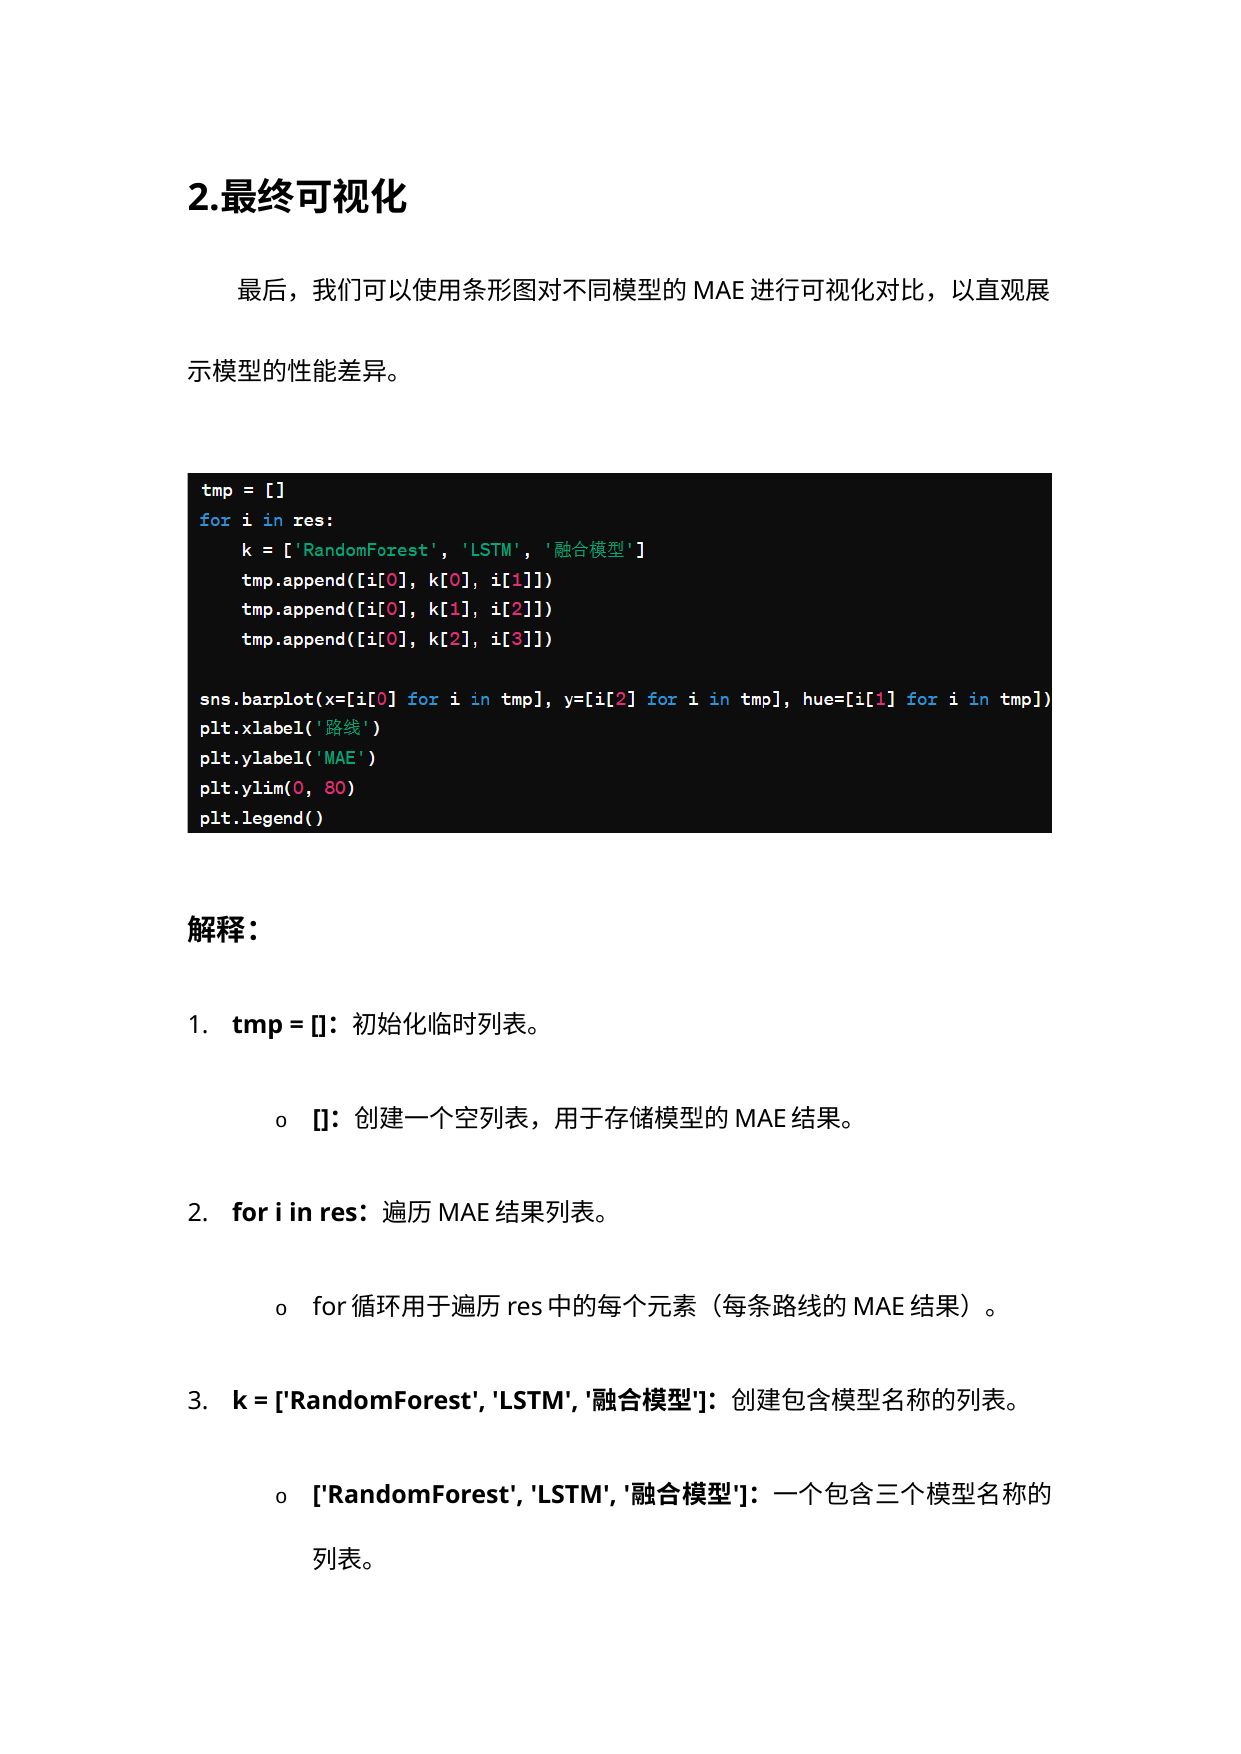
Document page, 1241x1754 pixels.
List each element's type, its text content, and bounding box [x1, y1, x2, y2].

list []：创建一个空列表，用于存储模型的MAE结果。 [275, 1084, 1053, 1149]
list k = ['RandomForest', 'LSTM', '融合模型']：创建包含模型名称的列表。 [187, 1366, 1053, 1431]
picture [187, 473, 1052, 833]
subtitle 最终可视化 [187, 162, 1053, 227]
text 最后，我们可以使用条形图对不同模型的MAE进行可视化对比，以直观展示模型的性能差异。 [187, 256, 1053, 402]
list for循环用于遍历res中的每个元素（每条路线的MAE结果）。 [275, 1272, 1053, 1337]
list for i in res：遍历MAE结果列表。 [187, 1178, 1053, 1243]
list ['RandomForest', 'LSTM', '融合模型']：一个包含三个模型名称的列表。 [275, 1461, 1053, 1591]
list tmp = []：初始化临时列表。 [187, 990, 1053, 1055]
text 解释： [187, 896, 1053, 961]
